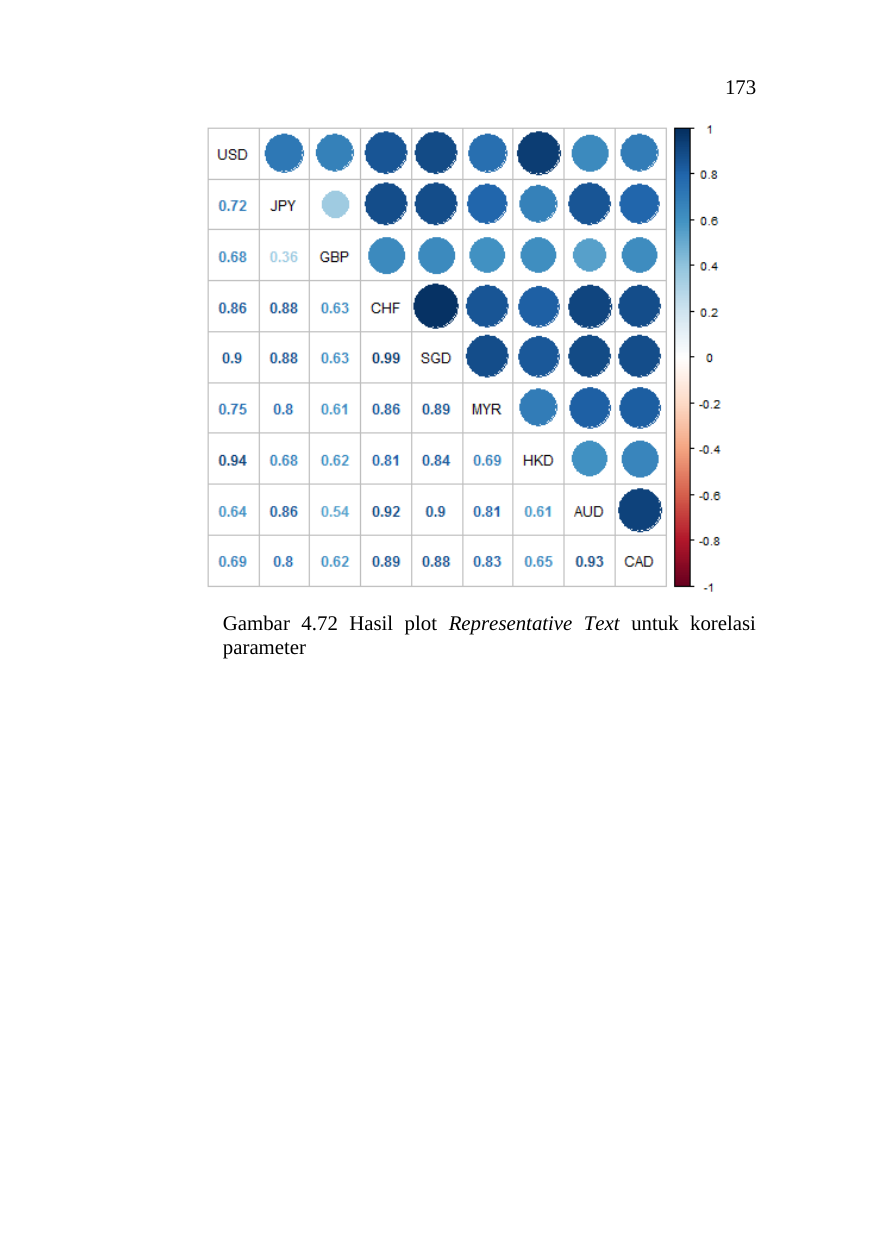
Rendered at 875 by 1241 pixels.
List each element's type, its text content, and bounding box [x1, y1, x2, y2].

text Gambar 4.72 Hasil plot Representative Text untuk korelasi parameter [223, 611, 756, 659]
picture [147, 123, 742, 599]
